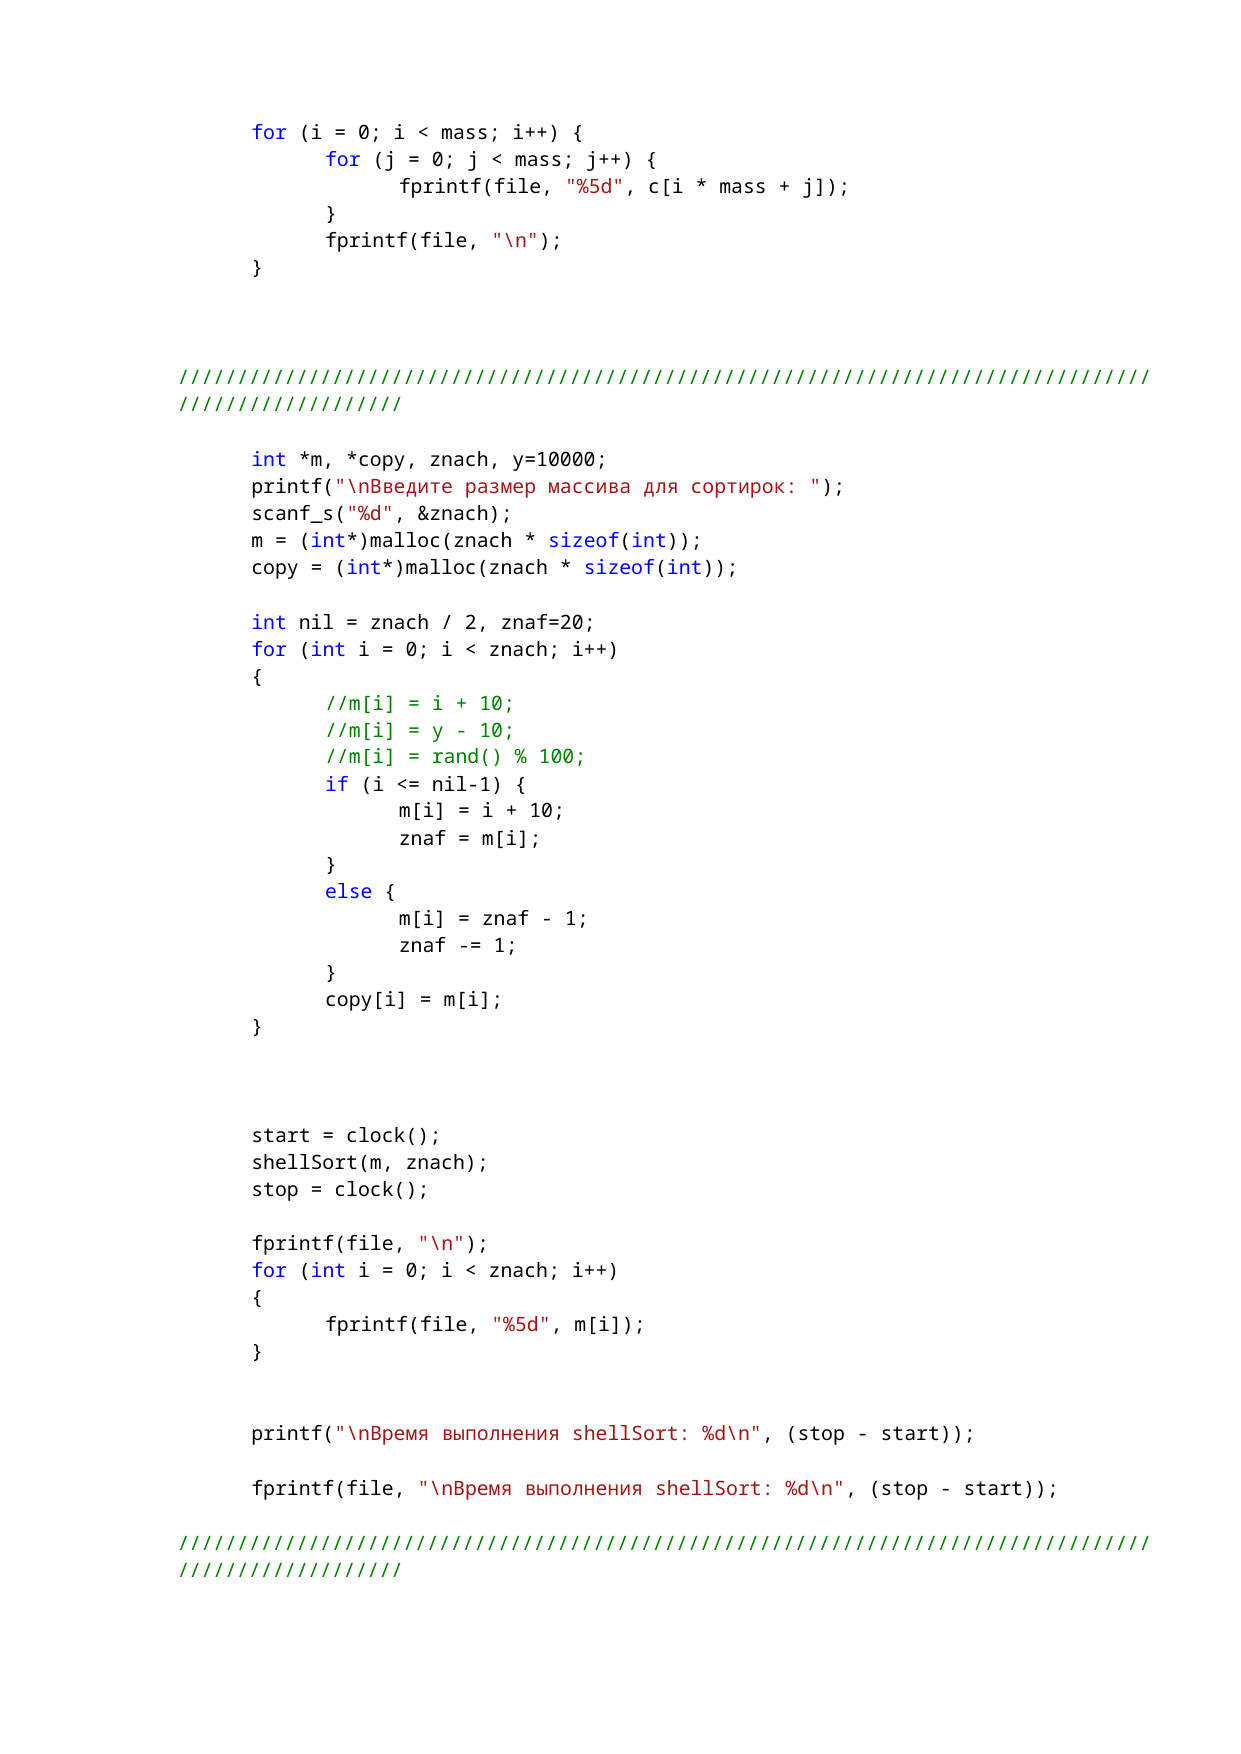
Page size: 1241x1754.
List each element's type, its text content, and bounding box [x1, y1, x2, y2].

text } [177, 959, 1152, 986]
text else { [177, 878, 1152, 905]
text int *m, *copy, znach, y=10000; [177, 445, 1152, 472]
text printf("\nВремя выполнения shellSort: %d\n", (stop - start)); [177, 1419, 1152, 1446]
text m[i] = znaf - 1; [177, 905, 1152, 932]
text start = clock(); [177, 1122, 1152, 1148]
text //m[i] = rand() % 100; [177, 743, 1152, 770]
text //m[i] = i + 10; [177, 689, 1152, 716]
text int nil = znach / 2, znaf=20; [177, 608, 1152, 635]
text ///////////////////////////////////////////////////////////////////////////////////////////////////// [177, 1501, 1152, 1583]
text fprintf(file, "\nВремя выполнения shellSort: %d\n", (stop - start)); [177, 1474, 1152, 1501]
text fprintf(file, "%5d", m[i]); [177, 1310, 1152, 1337]
text m = (int*)malloc(znach * sizeof(int)); [177, 526, 1152, 553]
text znaf = m[i]; [177, 824, 1152, 851]
text copy = (int*)malloc(znach * sizeof(int)); [177, 553, 1152, 580]
text fprintf(file, "\n"); [177, 226, 1152, 253]
text } [177, 1013, 1152, 1039]
text } [177, 1337, 1152, 1364]
text for (int i = 0; i < znach; i++) [177, 1256, 1152, 1283]
text //m[i] = y - 10; [177, 716, 1152, 743]
text if (i <= nil-1) { [177, 770, 1152, 797]
text } [177, 253, 1152, 280]
text for (i = 0; i < mass; i++) { [177, 118, 1152, 145]
text } [177, 199, 1152, 226]
text } [177, 851, 1152, 878]
text fprintf(file, "\n"); [177, 1229, 1152, 1256]
text copy[i] = m[i]; [177, 986, 1152, 1013]
text { [177, 662, 1152, 689]
text for (j = 0; j < mass; j++) { [177, 145, 1152, 172]
text printf("\nВведите размер массива для сортирок: "); [177, 472, 1152, 499]
text scanf_s("%d", &znach); [177, 499, 1152, 526]
text stop = clock(); [177, 1176, 1152, 1202]
text shellSort(m, znach); [177, 1148, 1152, 1176]
text for (int i = 0; i < znach; i++) [177, 635, 1152, 662]
text { [177, 1283, 1152, 1310]
text fprintf(file, "%5d", c[i * mass + j]); [177, 172, 1152, 199]
text ///////////////////////////////////////////////////////////////////////////////////////////////////// [177, 335, 1152, 417]
text m[i] = i + 10; [177, 797, 1152, 824]
text znaf -= 1; [177, 932, 1152, 959]
